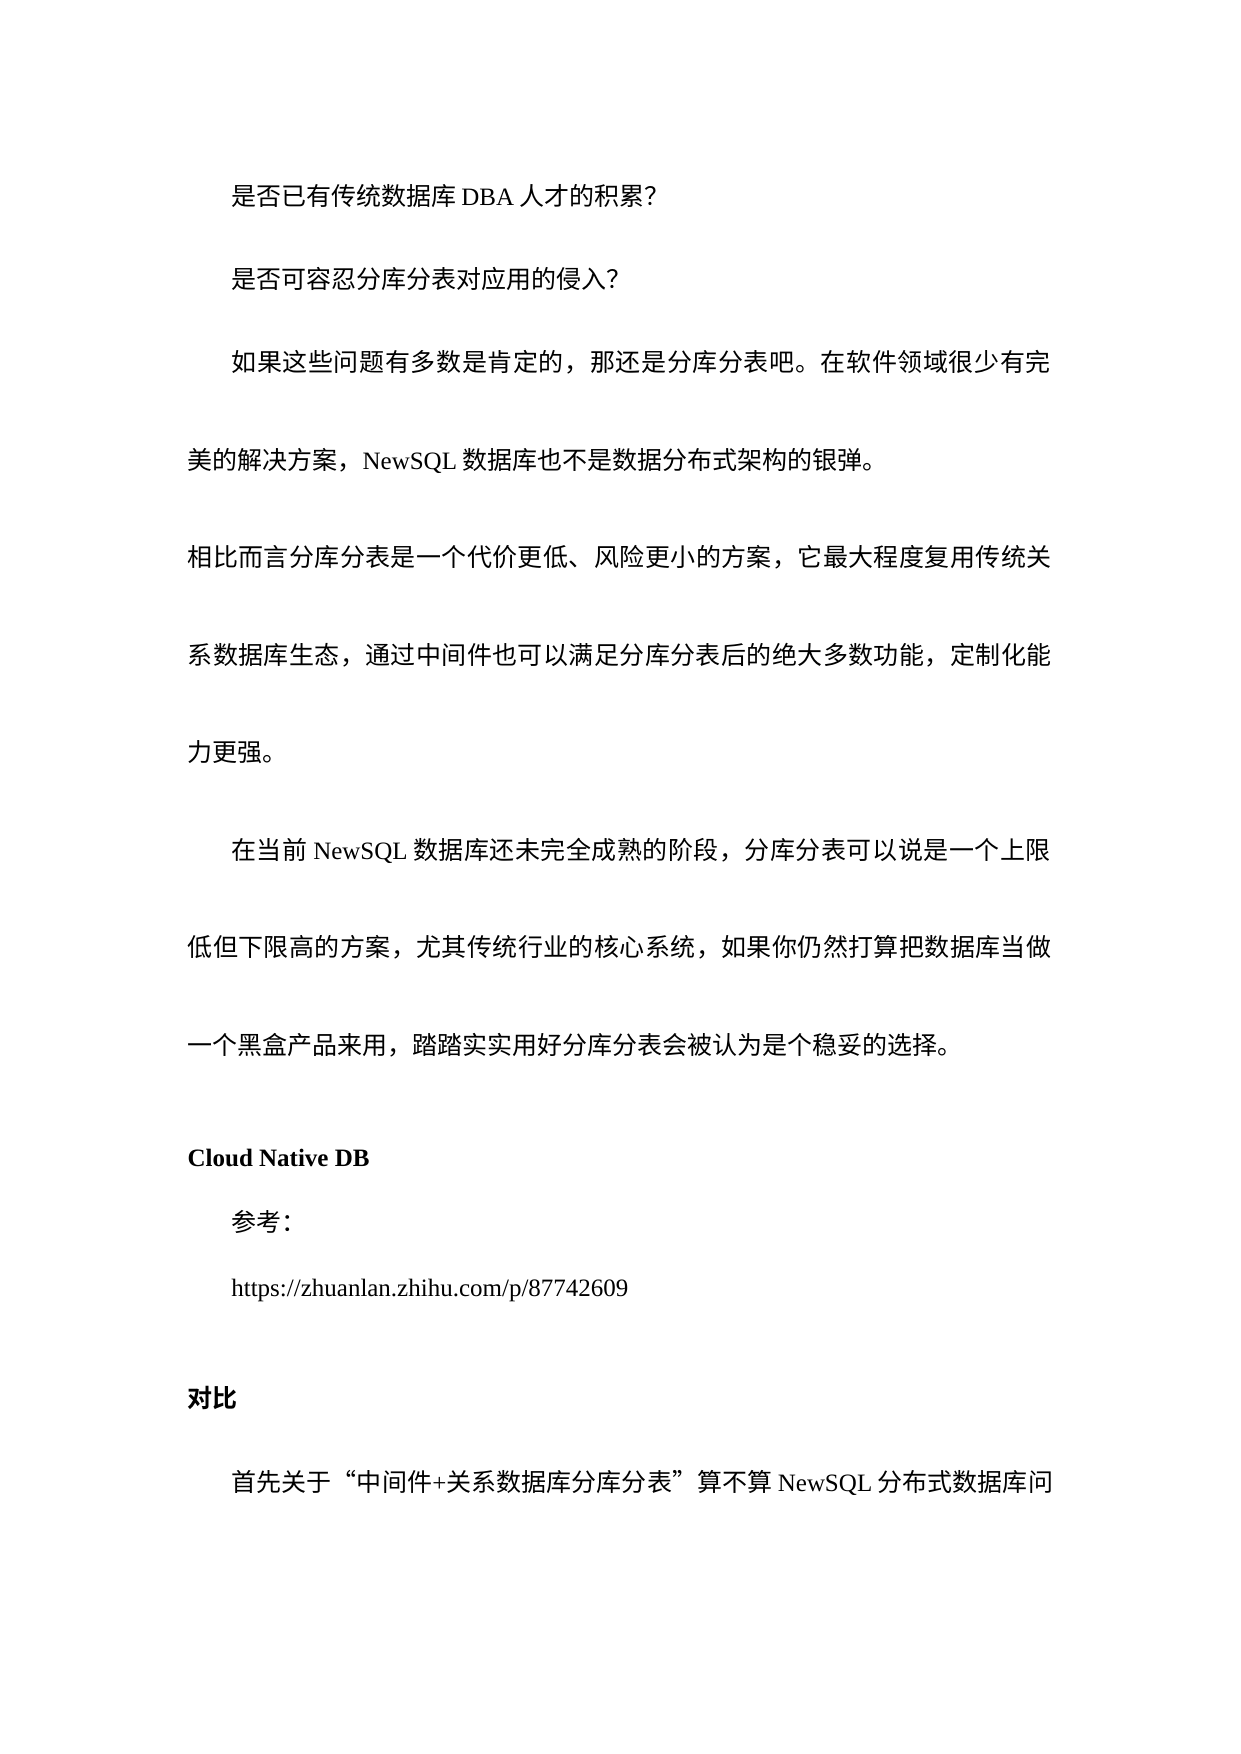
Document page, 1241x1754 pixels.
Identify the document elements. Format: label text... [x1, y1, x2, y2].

subtitle 对比 [187, 1364, 1053, 1429]
text https://zhuanlan.zhihu.com/p/87742609 [187, 1271, 1053, 1303]
text 是否可容忍分库分表对应用的侵入？ [187, 245, 1053, 310]
text 参考： [187, 1188, 1053, 1253]
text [187, 1448, 1053, 1513]
text 是否已有传统数据库DBA人才的积累？ [187, 162, 1053, 227]
subtitle Cloud Native DB [187, 1141, 1053, 1173]
